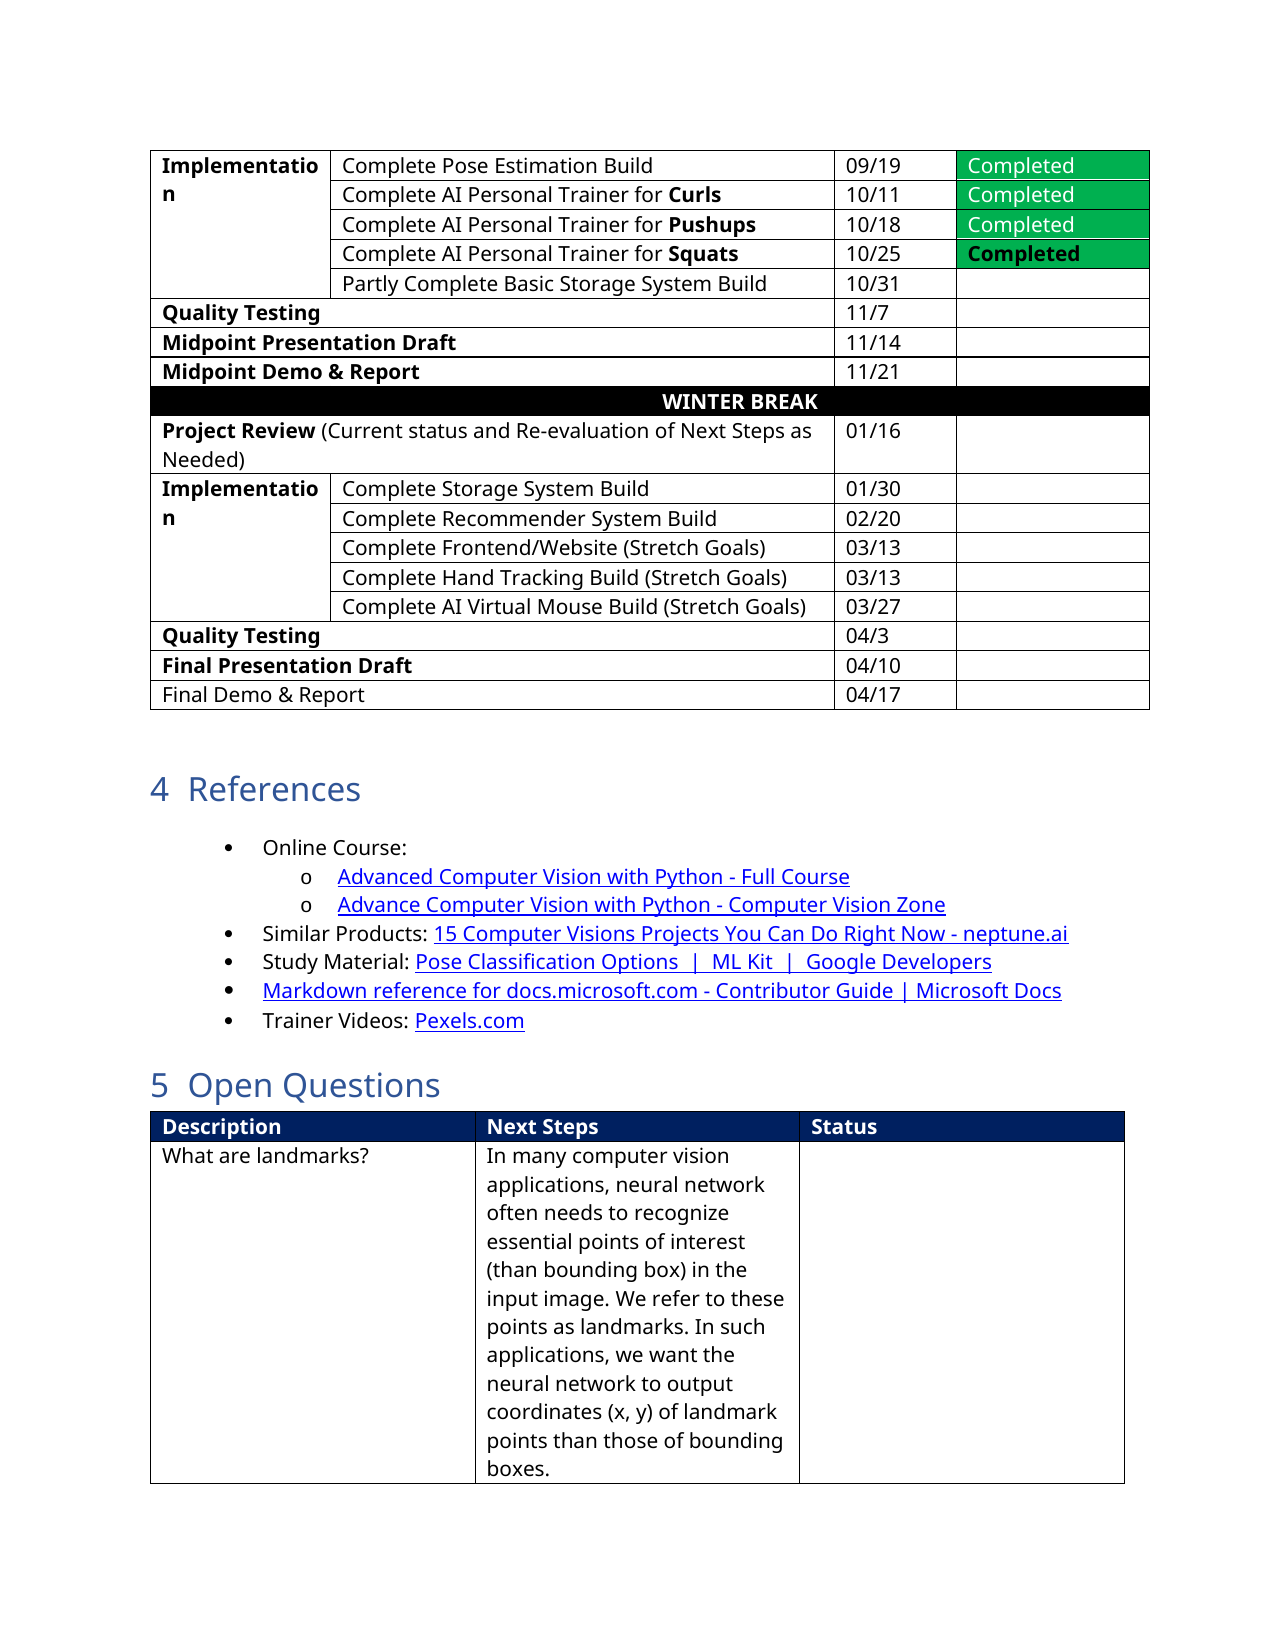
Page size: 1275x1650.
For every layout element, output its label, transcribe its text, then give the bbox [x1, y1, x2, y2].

table_cell 10/31 [835, 269, 956, 297]
table_header Description [151, 1112, 475, 1141]
table_cell Quality Testing [151, 299, 834, 327]
table_cell 03/13 [835, 533, 956, 562]
table_header Status [800, 1112, 1124, 1141]
table_cell [957, 358, 1149, 386]
table_cell WINTER BREAK [331, 387, 1149, 415]
table_cell [957, 504, 1149, 532]
table_cell Complete AI Personal Trainer for Squats [331, 240, 834, 268]
table_cell 04/10 [835, 651, 956, 679]
list Similar Products: 15 Computer Visions Projects You Can Do Right Now - neptune.ai [225, 919, 1125, 947]
table_cell [957, 299, 1149, 327]
table_cell 11/21 [835, 358, 956, 386]
subtitle References [150, 766, 1125, 811]
table_cell [957, 651, 1149, 679]
table_header Next Steps [476, 1112, 799, 1141]
table_cell Completed [957, 210, 1149, 238]
table_cell Complete Pose Estimation Build [331, 151, 834, 179]
table_cell [800, 1142, 1124, 1483]
table_cell 03/27 [835, 592, 956, 621]
table_cell [957, 592, 1149, 621]
table_cell 04/17 [835, 681, 956, 709]
table_cell 01/30 [835, 474, 956, 503]
list Advance Computer Vision with Python - Computer Vision Zone [300, 890, 1125, 919]
table_cell Complete Hand Tracking Build (Stretch Goals) [331, 563, 834, 591]
list Advanced Computer Vision with Python - Full Course [300, 862, 1125, 890]
table_cell What are landmarks? [151, 1142, 475, 1483]
list Online Course: [225, 833, 1125, 862]
table_cell [957, 533, 1149, 562]
table_cell Midpoint Demo & Report [151, 358, 834, 386]
table_cell Quality Testing [151, 622, 834, 650]
table_cell Complete Recommender System Build [331, 504, 834, 532]
table_cell [957, 416, 1149, 473]
table_cell Partly Complete Basic Storage System Build [331, 269, 834, 297]
table_cell Final Demo & Report [151, 681, 834, 709]
subtitle Open Questions [150, 1062, 1125, 1107]
table_cell Completed [957, 181, 1149, 209]
table_cell 11/7 [835, 299, 956, 327]
table_cell 10/11 [835, 181, 956, 209]
table_cell 09/19 [835, 151, 956, 179]
table_cell Implementation [151, 474, 330, 621]
table_cell Final Presentation Draft [151, 651, 834, 679]
table_cell [957, 474, 1149, 503]
table_cell Midpoint Presentation Draft [151, 328, 834, 356]
table_cell Complete AI Personal Trainer for Pushups [331, 210, 834, 238]
table_cell [957, 563, 1149, 591]
table_cell [957, 269, 1149, 297]
list Markdown reference for docs.microsoft.com - Contributor Guide | Microsoft Docs [225, 976, 1125, 1004]
table_cell [151, 387, 330, 415]
table_cell 10/25 [835, 240, 956, 268]
table_cell Complete Frontend/Website (Stretch Goals) [331, 533, 834, 562]
table_cell Implementation [151, 151, 330, 297]
table_cell [957, 622, 1149, 650]
table_cell [957, 681, 1149, 709]
list Study Material: Pose Classification Options | ML Kit | Google Developers [225, 947, 1125, 976]
table_cell 04/3 [835, 622, 956, 650]
table_cell 03/13 [835, 563, 956, 591]
table_cell 11/14 [835, 328, 956, 356]
table_cell 02/20 [835, 504, 956, 532]
table_cell Completed [957, 240, 1149, 268]
table_cell [957, 328, 1149, 356]
table_cell Completed [957, 151, 1149, 179]
table_cell Project Review (Current status and Re-evaluation of Next Steps as Needed) [151, 416, 834, 473]
table_cell Complete AI Virtual Mouse Build (Stretch Goals) [331, 592, 834, 621]
table_cell 10/18 [835, 210, 956, 238]
table_cell Complete Storage System Build [331, 474, 834, 503]
table_cell Complete AI Personal Trainer for Curls [331, 181, 834, 209]
list Trainer Videos: Pexels.com [225, 1006, 1125, 1035]
table_cell 01/16 [835, 416, 956, 473]
